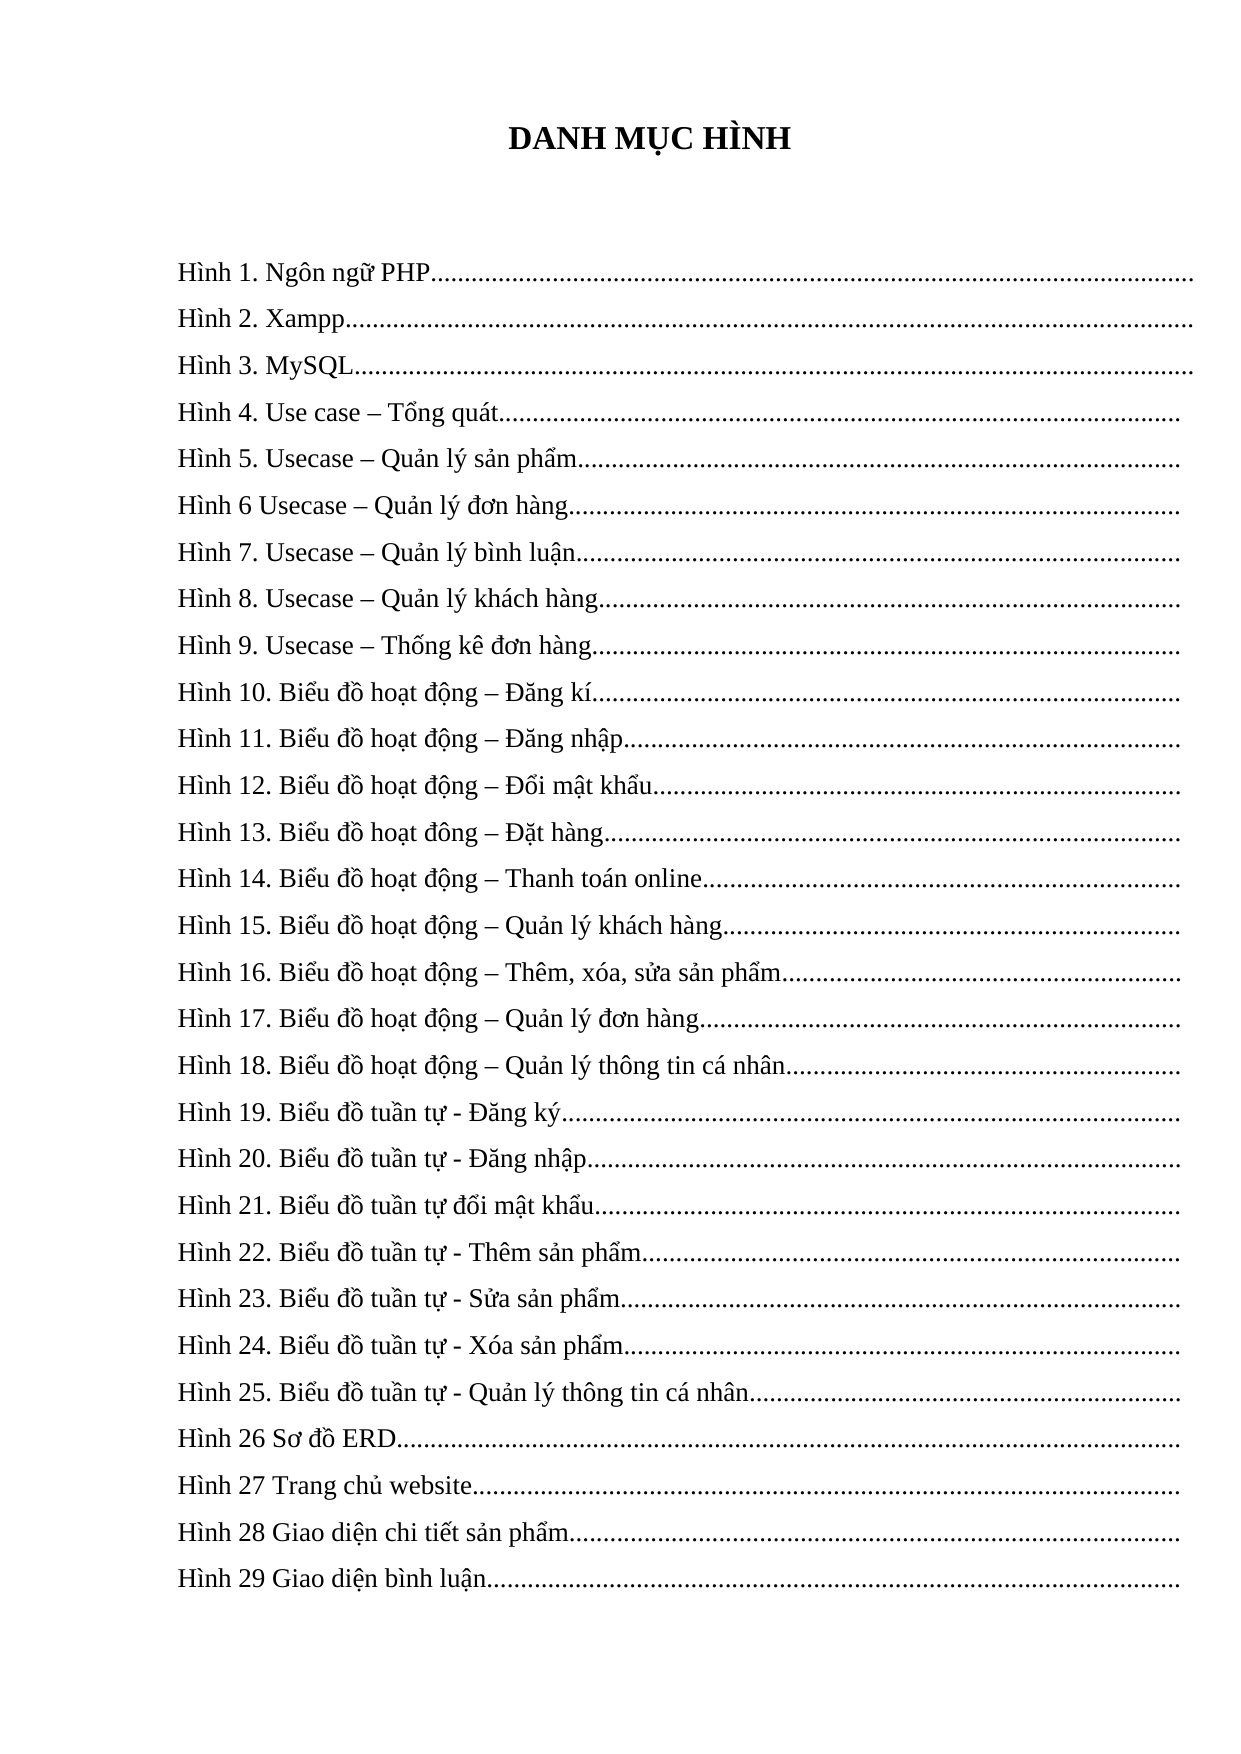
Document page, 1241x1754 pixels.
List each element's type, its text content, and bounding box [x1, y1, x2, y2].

text Hình 29 Giao diện bình luận 43 [177, 1562, 1122, 1593]
text Hình 23. Biểu đồ tuần tự - Sửa sản phẩm 31 [177, 1282, 1122, 1313]
text Hình 11. Biểu đồ hoạt động – Đăng nhập 19 [177, 722, 1122, 753]
text Hình 22. Biểu đồ tuần tự - Thêm sản phẩm 30 [177, 1236, 1122, 1267]
text Hình 3. MySQL 7 [177, 349, 1122, 380]
text Hình 19. Biểu đồ tuần tự - Đăng ký 27 [177, 1096, 1122, 1127]
text Hình 13. Biểu đồ hoạt đông – Đặt hàng 21 [177, 816, 1122, 847]
text Hình 21. Biểu đồ tuần tự đổi mật khẩu 29 [177, 1189, 1122, 1220]
text Hình 25. Biểu đồ tuần tự - Quản lý thông tin cá nhân 33 [177, 1376, 1122, 1407]
text Hình 1. Ngôn ngữ PHP 3 [177, 256, 1122, 287]
text Hình 2. Xampp 5 [177, 302, 1122, 333]
text Hình 26 Sơ đồ ERD 34 [177, 1422, 1122, 1453]
text Hình 16. Biểu đồ hoạt động – Thêm, xóa, sửa sản phẩm 24 [177, 956, 1122, 987]
text Hình 4. Use case – Tổng quát 14 [177, 396, 1122, 427]
text Hình 7. Usecase – Quản lý bình luận 16 [177, 536, 1122, 567]
text Hình 12. Biểu đồ hoạt động – Đổi mật khẩu 20 [177, 769, 1122, 800]
text Hình 20. Biểu đồ tuần tự - Đăng nhập 28 [177, 1142, 1122, 1173]
text Hình 24. Biểu đồ tuần tự - Xóa sản phẩm 32 [177, 1329, 1122, 1360]
text Hình 6 Usecase – Quản lý đơn hàng 15 [177, 489, 1122, 520]
text Hình 18. Biểu đồ hoạt động – Quản lý thông tin cá nhân 26 [177, 1049, 1122, 1080]
text Hình 8. Usecase – Quản lý khách hàng 16 [177, 582, 1122, 613]
text Hình 27 Trang chủ website 42 [177, 1469, 1122, 1500]
text Hình 15. Biểu đồ hoạt động – Quản lý khách hàng 23 [177, 909, 1122, 940]
text Hình 28 Giao diện chi tiết sản phẩm 43 [177, 1516, 1122, 1547]
text Hình 5. Usecase – Quản lý sản phẩm 15 [177, 442, 1122, 473]
subtitle DANH MỤC HÌNH [177, 118, 1122, 156]
text Hình 9. Usecase – Thống kê đơn hàng 17 [177, 629, 1122, 660]
text Hình 10. Biểu đồ hoạt động – Đăng kí 18 [177, 676, 1122, 707]
text Hình 17. Biểu đồ hoạt động – Quản lý đơn hàng 25 [177, 1002, 1122, 1033]
text Hình 14. Biểu đồ hoạt động – Thanh toán online 22 [177, 862, 1122, 893]
